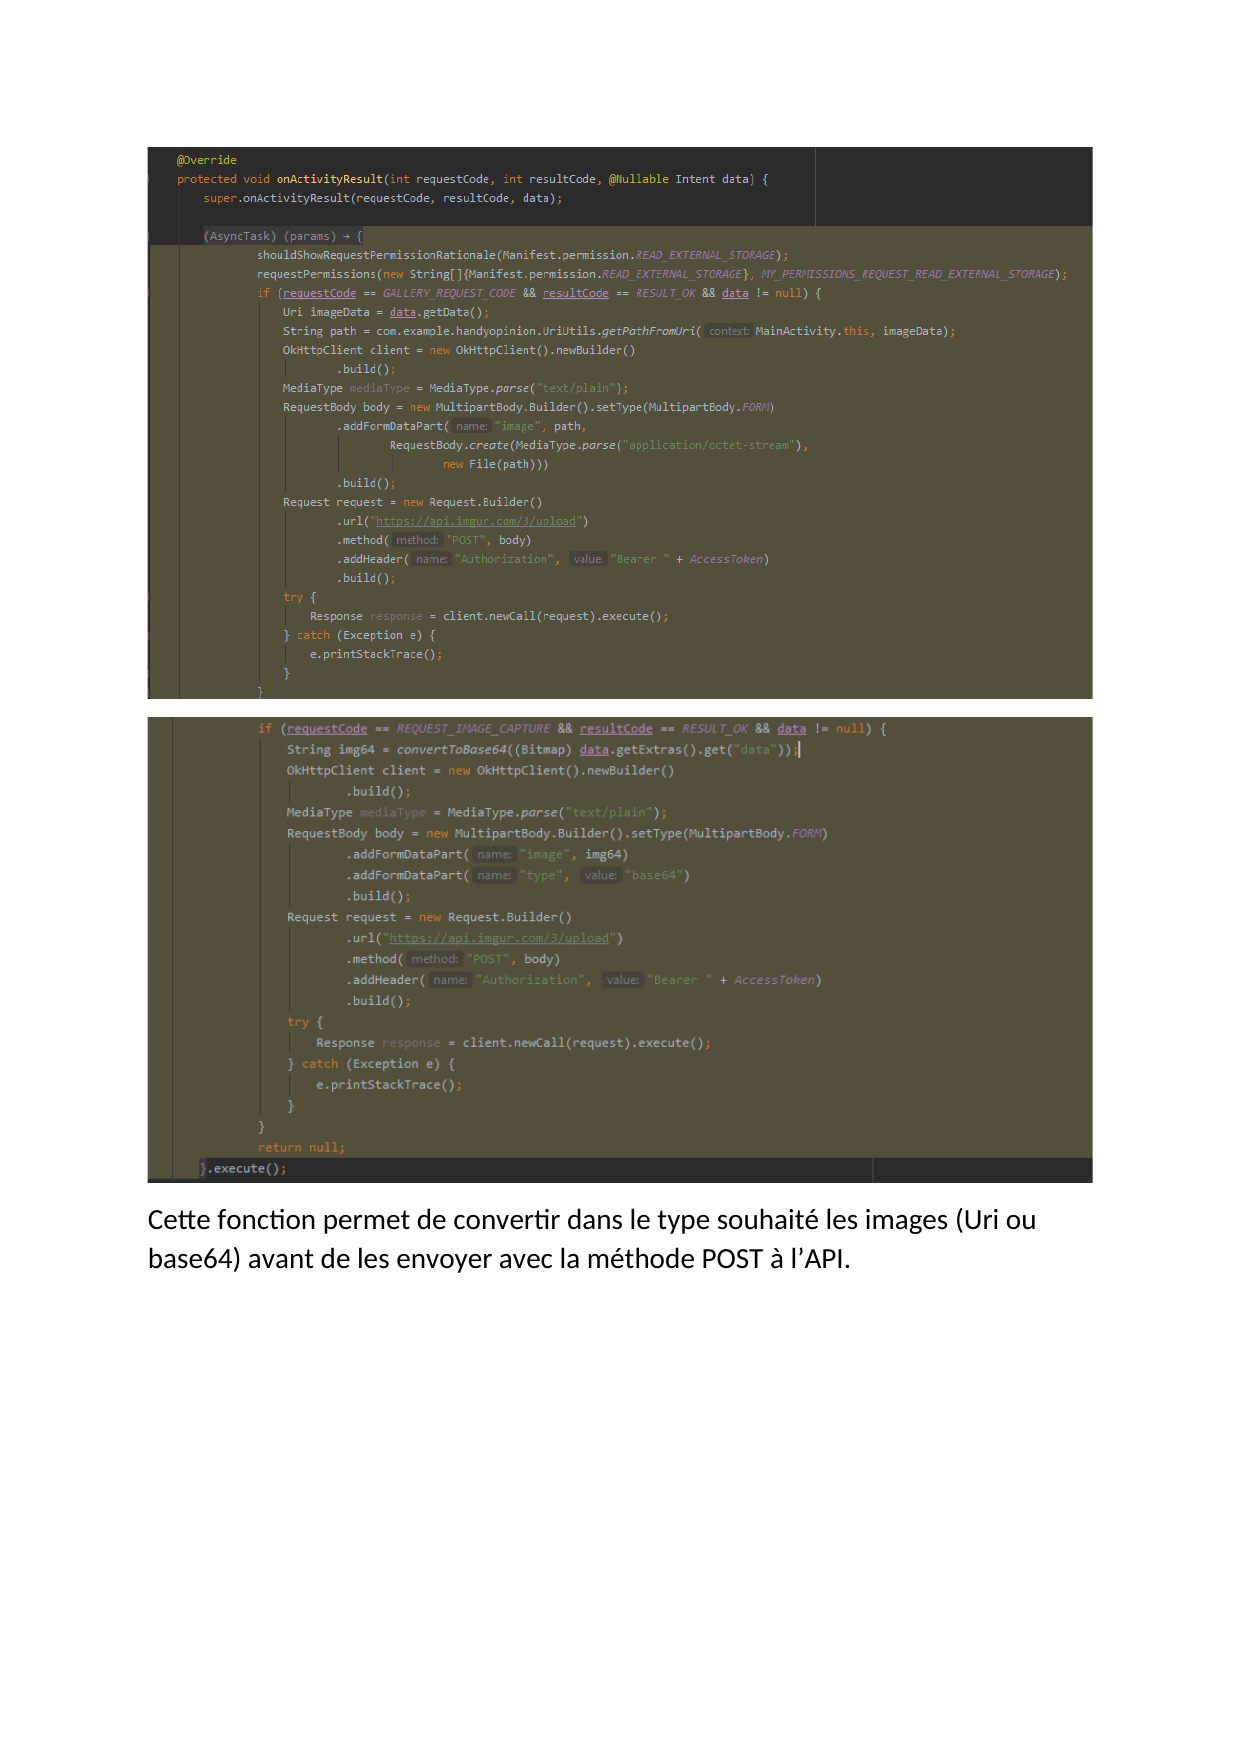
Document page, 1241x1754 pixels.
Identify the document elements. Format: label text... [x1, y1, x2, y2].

picture [147, 717, 1093, 1183]
text Cette fonction permet de convertir dans le type souhaité les images (Uri ou base64) avant de les envoyer avec la méthode POST à l’API. [148, 1201, 1093, 1275]
picture [147, 147, 1093, 699]
